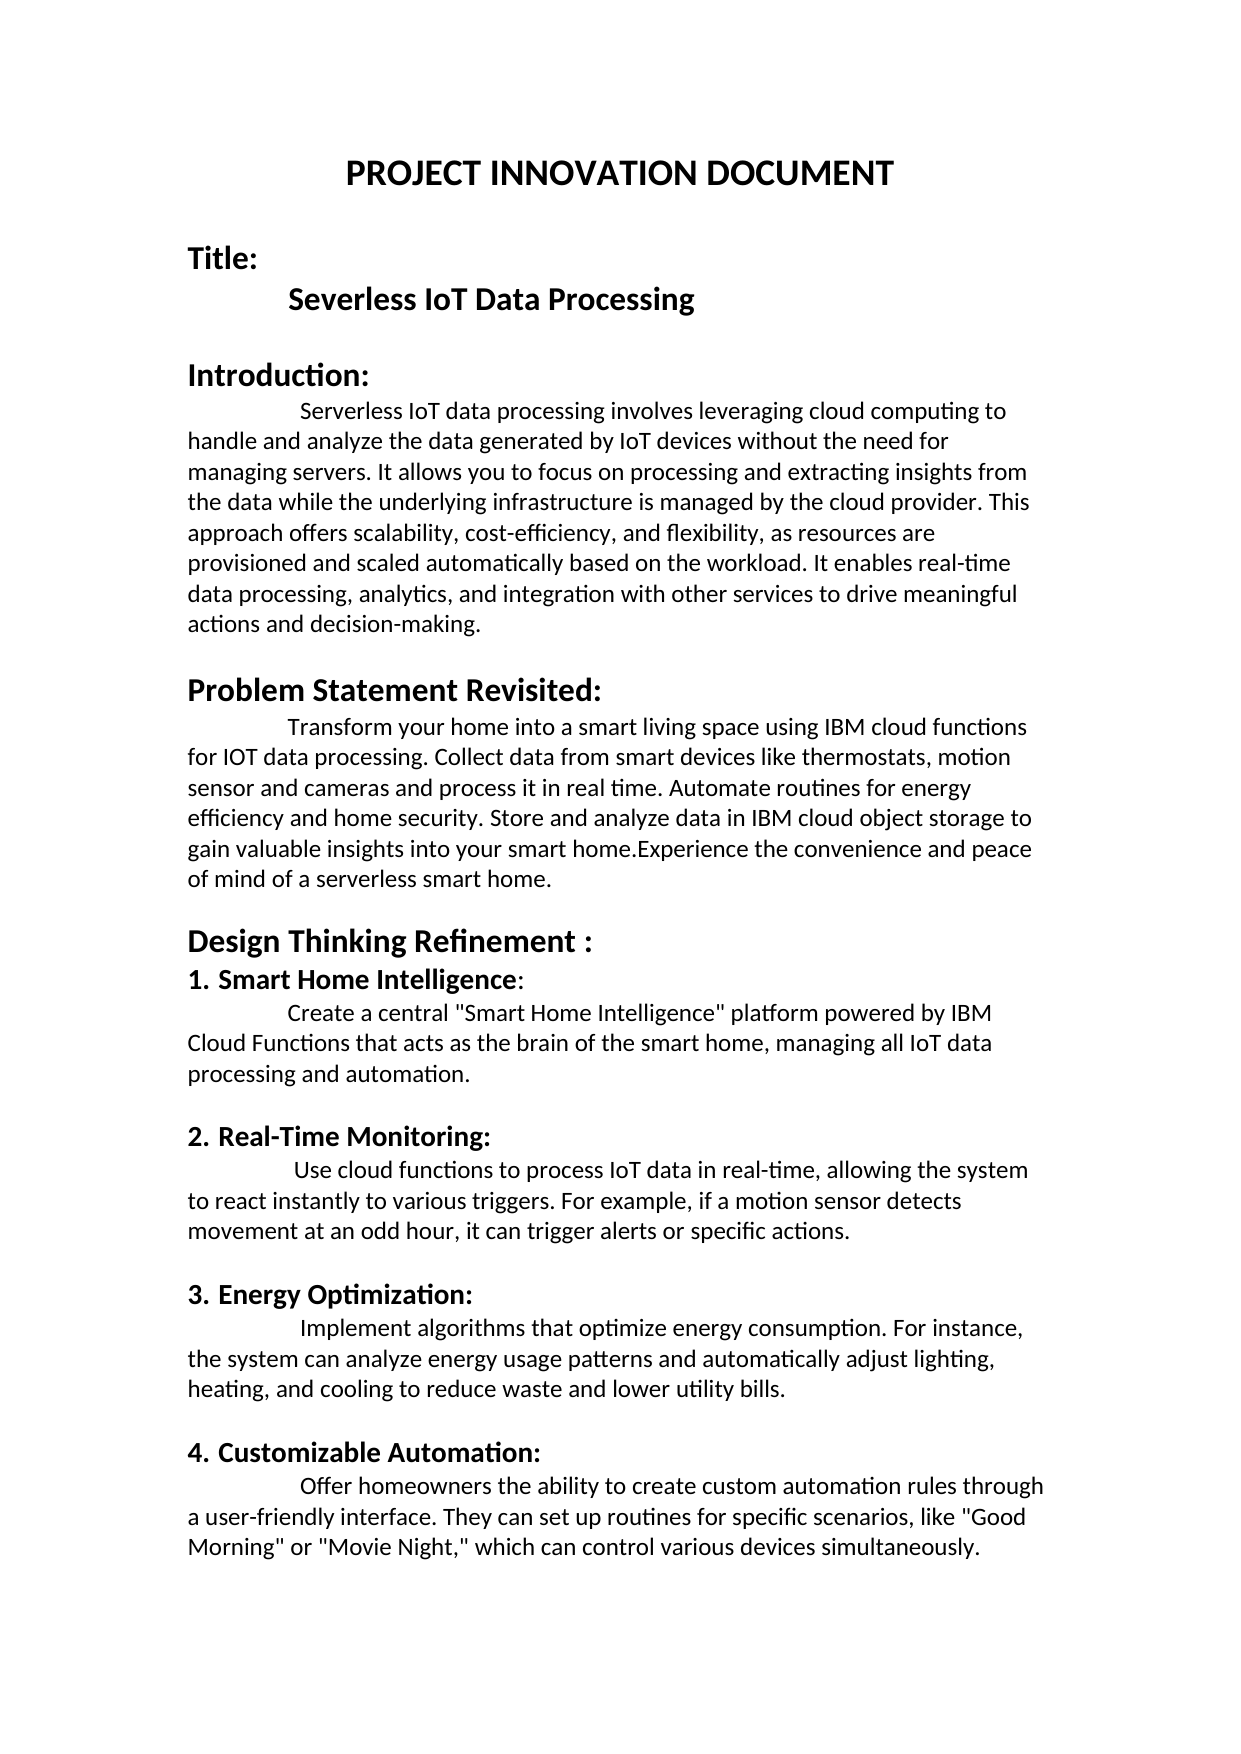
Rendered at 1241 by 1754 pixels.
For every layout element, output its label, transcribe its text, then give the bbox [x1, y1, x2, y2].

text Serverless IoT data processing involves leveraging cloud computing to handle and analyze the data generated by IoT devices without the need for managing servers. It allows you to focus on processing and extracting insights from the data while the underlying infrastructure is managed by the cloud provider. This approach offers scalability, cost-efficiency, and flexibility, as resources are provisioned and scaled automatically based on the workload. It enables real-time data processing, analytics, and integration with other services to drive meaningful actions and decision-making. [187, 395, 1030, 639]
text Use cloud functions to process IoT data in real-time, allowing the system to react instantly to various triggers. For example, if a motion sensor detects movement at an odd hour, it can trigger alerts or specific actions. [187, 1154, 1031, 1246]
subtitle Real-Time Monitoring: [187, 1118, 1065, 1154]
subtitle Customizable Automation: [187, 1434, 1065, 1470]
subtitle Design Thinking Refinement : [187, 920, 1065, 961]
subtitle Problem Statement Revisited: [187, 669, 1065, 710]
text Severless IoT Data Processing [288, 278, 1065, 318]
subtitle Introduction: [187, 354, 1065, 395]
subtitle Energy Optimization: [187, 1276, 1065, 1312]
subtitle Smart Home Intelligence: [187, 961, 1065, 996]
text PROJECT INNOVATION DOCUMENT [344, 148, 895, 194]
text Implement algorithms that optimize energy consumption. For instance, the system can analyze energy usage patterns and automatically adjust lighting, heating, and cooling to reduce waste and lower utility bills. [187, 1312, 1030, 1404]
subtitle Title: [187, 237, 1065, 278]
text Transform your home into a smart living space using IBM cloud functions for IOT data processing. Collect data from smart devices like thermostats, motion sensor and cameras and process it in real time. Automate routines for energy efficiency and home security. Store and analyze data in IBM cloud object storage to gain valuable insights into your smart home.Experience the convenience and peace of mind of a serverless smart home. [187, 711, 1034, 894]
text Offer homeowners the ability to create custom automation rules through a user-friendly interface. They can set up routines for specific scenarios, like "Good Morning" or "Movie Night," which can control various devices simultaneously. [187, 1470, 1051, 1562]
text Create a central "Smart Home Intelligence" platform powered by IBM Cloud Functions that acts as the brain of the smart home, managing all IoT data processing and automation. [187, 997, 993, 1088]
